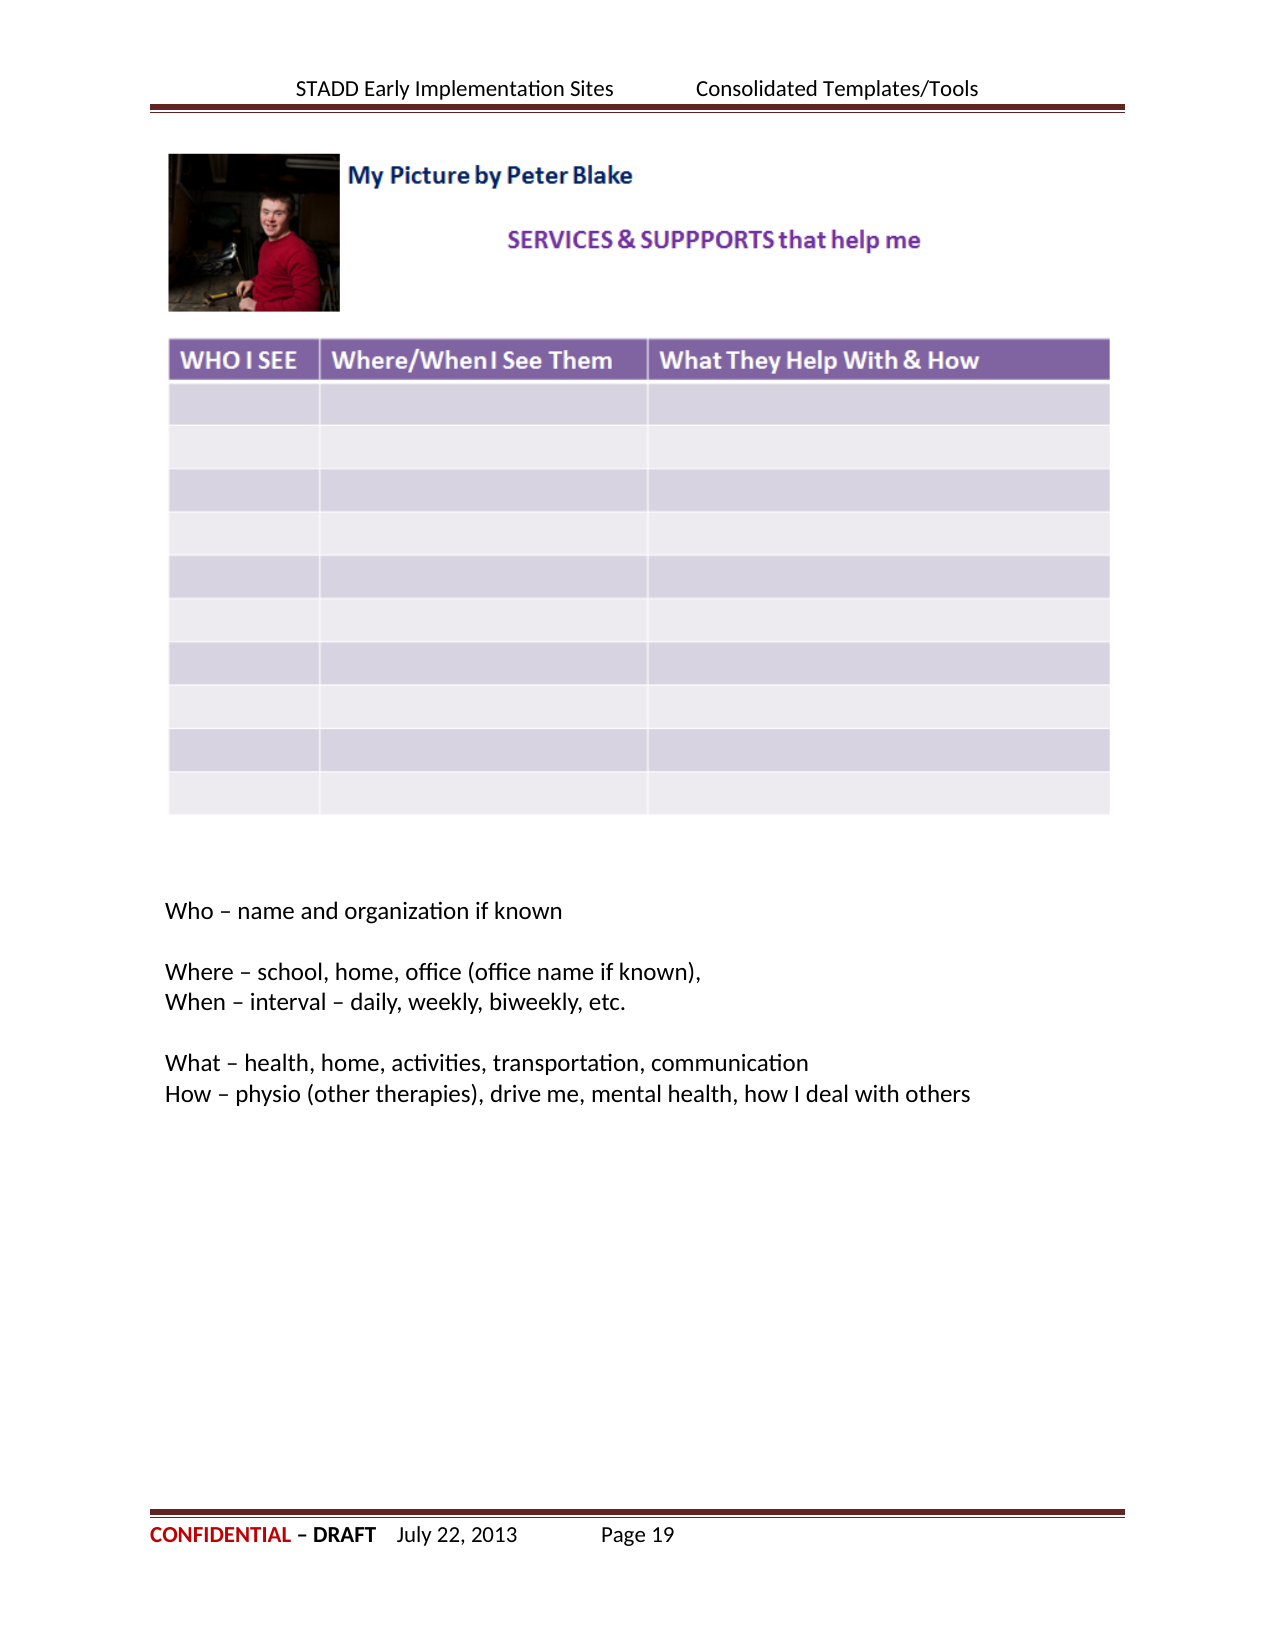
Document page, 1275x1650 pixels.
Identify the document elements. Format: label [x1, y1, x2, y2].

picture [150, 149, 1125, 831]
